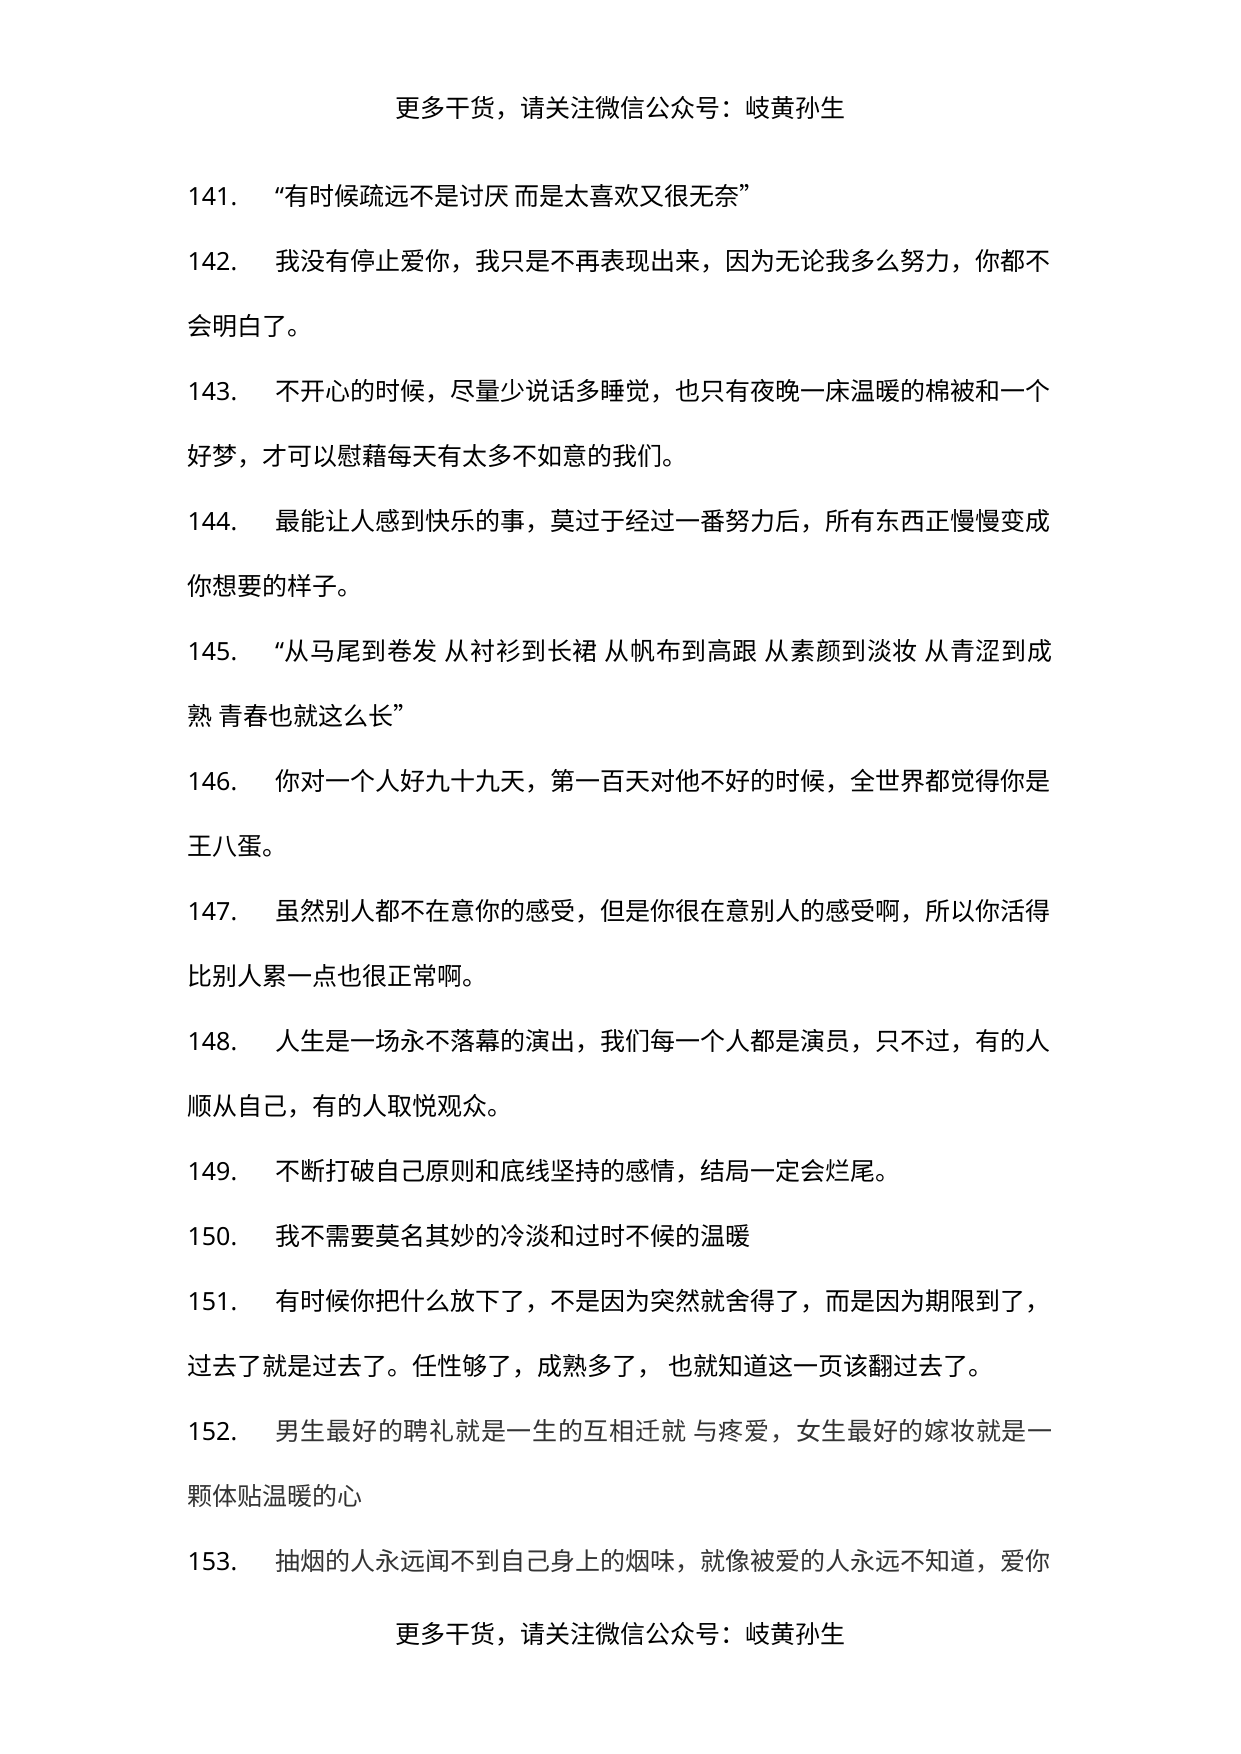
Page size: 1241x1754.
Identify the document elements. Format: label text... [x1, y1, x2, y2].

list 不开心的时候，尽量少说话多睡觉，也只有夜晚一床温暖的棉被和一个好梦，才可以慰藉每天有太多不如意的我们。 [187, 357, 1053, 487]
list 最能让人感到快乐的事，莫过于经过一番努力后，所有东西正慢慢变成你想要的样子。 [187, 487, 1053, 617]
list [187, 1527, 1053, 1592]
list 人生是一场永不落幕的演出，我们每一个人都是演员，只不过，有的人顺从自己，有的人取悦观众。 [187, 1007, 1053, 1137]
list “从马尾到卷发 从衬衫到长裙 从帆布到高跟 从素颜到淡妆 从青涩到成熟 青春也就这么长” [187, 617, 1053, 747]
list “有时候疏远不是讨厌 而是太喜欢又很无奈” [187, 162, 1053, 227]
list 有时候你把什么放下了，不是因为突然就舍得了，而是因为期限到了，过去了就是过去了。任性够了，成熟多了， 也就知道这一页该翻过去了。 [187, 1267, 1053, 1397]
list 我不需要莫名其妙的冷淡和过时不候的温暖 [187, 1202, 1053, 1267]
list 不断打破自己原则和底线坚持的感情，结局一定会烂尾。 [187, 1137, 1053, 1202]
list 男生最好的聘礼就是一生的互相迁就 与疼爱，女生最好的嫁妆就是一颗体贴温暖的心 [187, 1397, 1053, 1527]
list 我没有停止爱你，我只是不再表现出来，因为无论我多么努力，你都不会明白了。 [187, 227, 1053, 357]
list 你对一个人好九十九天，第一百天对他不好的时候，全世界都觉得你是王八蛋。 [187, 747, 1053, 877]
list 虽然别人都不在意你的感受，但是你很在意别人的感受啊，所以你活得比别人累一点也很正常啊。 [187, 877, 1053, 1007]
